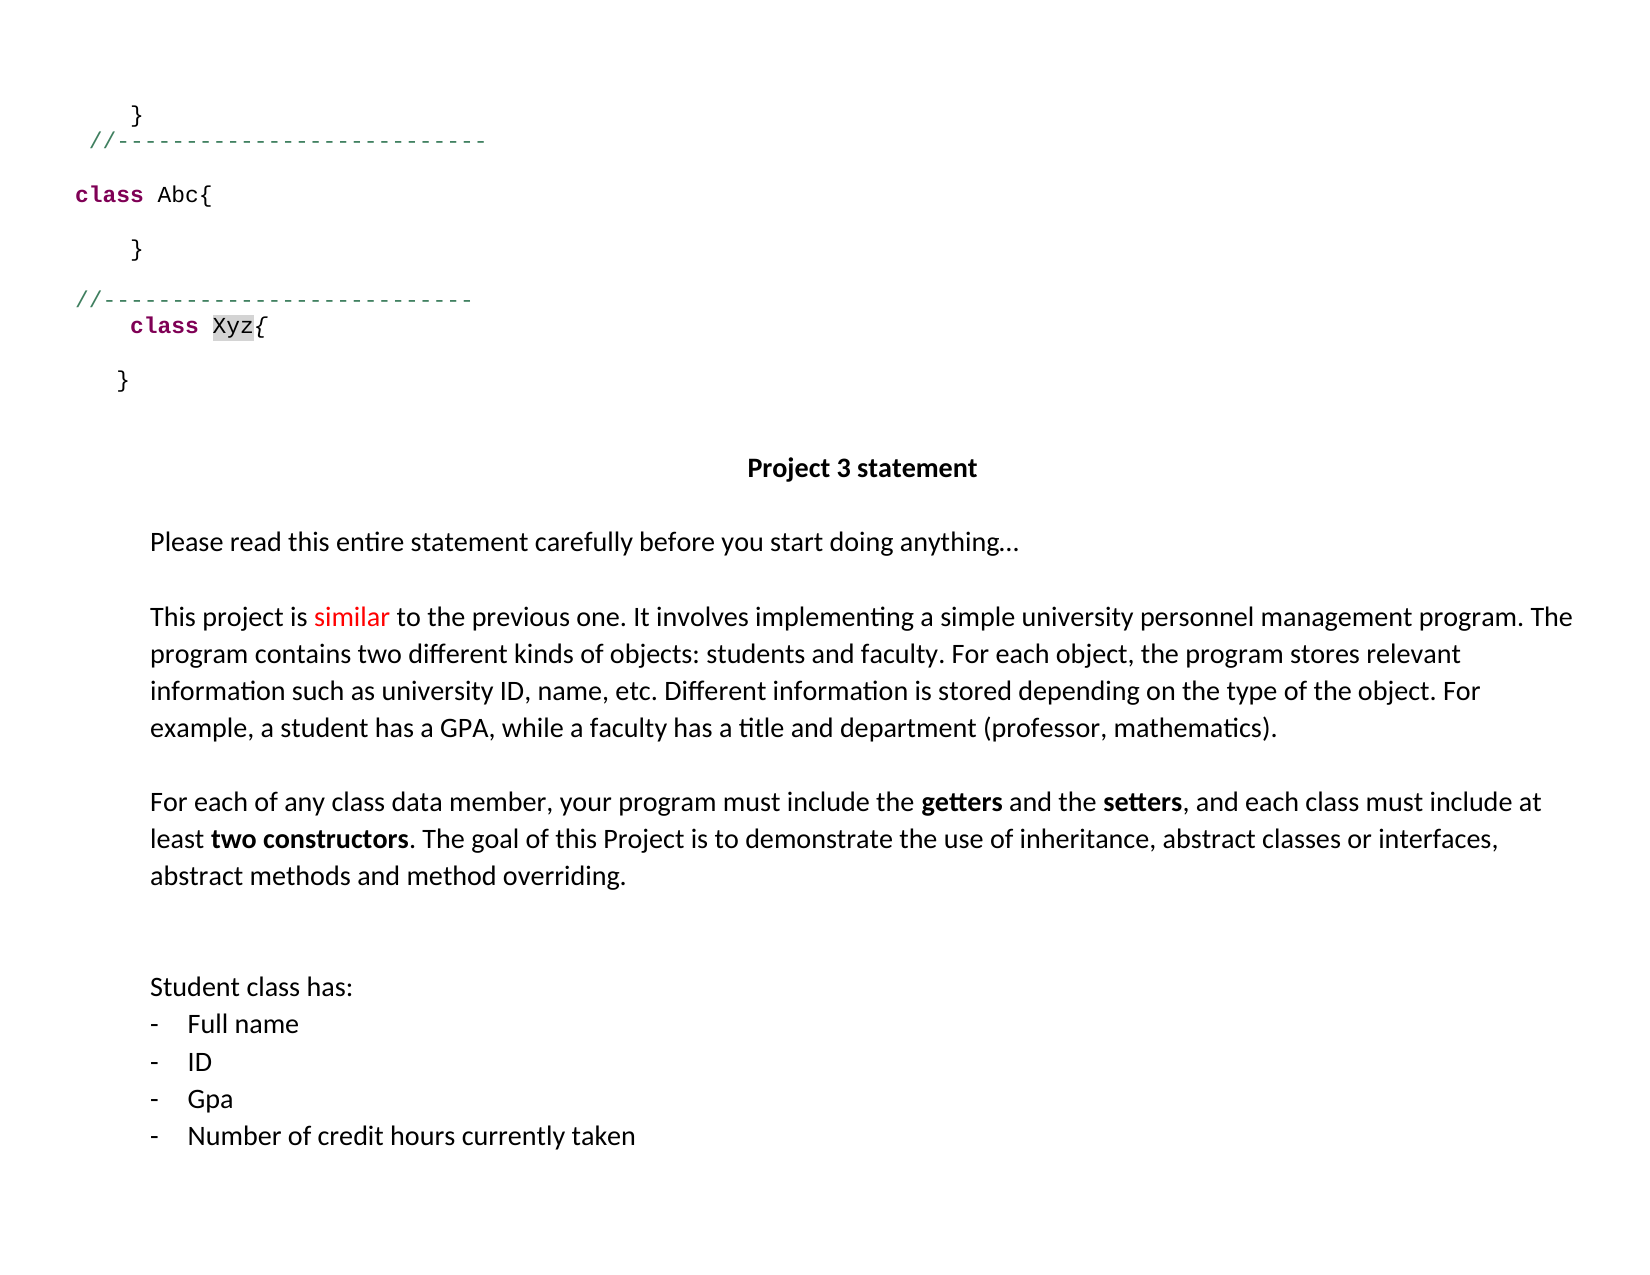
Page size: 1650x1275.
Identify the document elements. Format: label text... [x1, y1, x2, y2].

list This project is similar to the previous one. It involves implementing a simple university personnel management program. The program contains two different kinds of objects: students and faculty. For each object, the program stores relevant information such as university ID, name, etc. Different information is stored depending on the type of the object. For example, a student has a GPA, while a faculty has a title and department (professor, mathematics). For each of any class data member, your program must include the getters and the setters, and each class must include at least two constructors. The goal of this Project is to demonstrate the use of inheritance, abstract classes or interfaces, abstract methods and method overriding. [150, 599, 1575, 893]
list Please read this entire statement carefully before you start doing anything… [150, 487, 1575, 559]
text } [75, 103, 1575, 129]
list Student class has: [150, 969, 1575, 1004]
list Project 3 statement [150, 450, 1575, 485]
text } [75, 237, 1575, 263]
text //--------------------------- [75, 129, 1575, 155]
text class Abc{ [75, 183, 1575, 209]
list ID [150, 1044, 1575, 1078]
text //--------------------------- [75, 289, 1575, 315]
text } [75, 369, 1575, 394]
text class Xyz{ [75, 315, 213, 341]
list Full name [150, 1007, 1575, 1041]
text class Xyz{ [254, 315, 1575, 341]
list Gpa [150, 1081, 1575, 1115]
list Number of credit hours currently taken [150, 1118, 1575, 1152]
